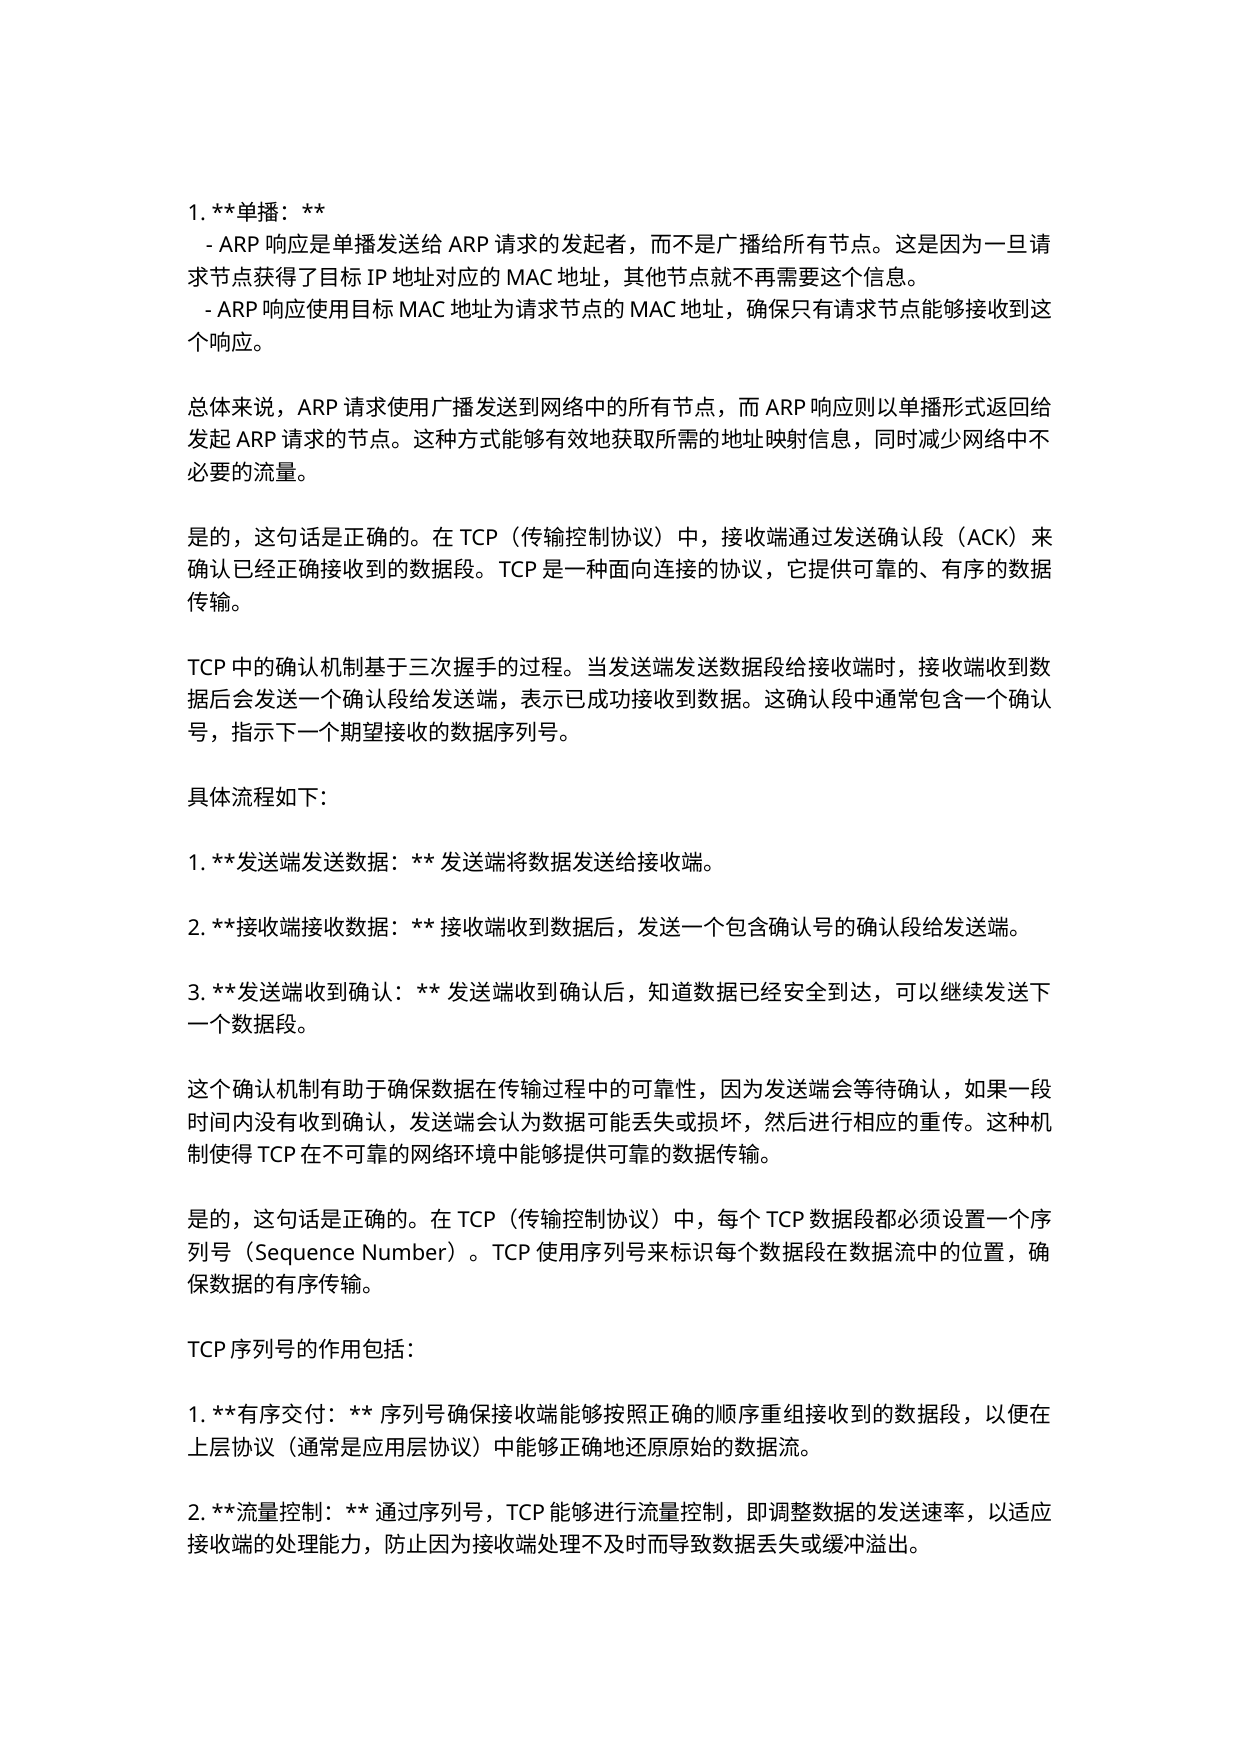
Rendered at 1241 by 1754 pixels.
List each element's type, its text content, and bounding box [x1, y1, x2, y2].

text 3. **发送端收到确认：** 发送端收到确认后，知道数据已经安全到达，可以继续发送下一个数据段。 [187, 974, 1053, 1039]
text 是的，这句话是正确的。在TCP（传输控制协议）中，每个TCP数据段都必须设置一个序列号（Sequence Number）。TCP使用序列号来标识每个数据段在数据流中的位置，确保数据的有序传输。 [187, 1202, 1053, 1299]
text - ARP响应是单播发送给ARP请求的发起者，而不是广播给所有节点。这是因为一旦请求节点获得了目标IP地址对应的MAC地址，其他节点就不再需要这个信息。 [187, 227, 1053, 292]
text 1. **发送端发送数据：** 发送端将数据发送给接收端。 [187, 844, 1053, 877]
text 具体流程如下： [187, 779, 1053, 812]
text 是的，这句话是正确的。在TCP（传输控制协议）中，接收端通过发送确认段（ACK）来确认已经正确接收到的数据段。TCP是一种面向连接的协议，它提供可靠的、有序的数据传输。 [187, 519, 1053, 617]
text - ARP响应使用目标MAC地址为请求节点的MAC地址，确保只有请求节点能够接收到这个响应。 [187, 292, 1053, 357]
text 这个确认机制有助于确保数据在传输过程中的可靠性，因为发送端会等待确认，如果一段时间内没有收到确认，发送端会认为数据可能丢失或损坏，然后进行相应的重传。这种机制使得TCP在不可靠的网络环境中能够提供可靠的数据传输。 [187, 1072, 1053, 1169]
text 总体来说，ARP请求使用广播发送到网络中的所有节点，而ARP响应则以单播形式返回给发起ARP请求的节点。这种方式能够有效地获取所需的地址映射信息，同时减少网络中不必要的流量。 [187, 389, 1053, 487]
text 1. **有序交付：** 序列号确保接收端能够按照正确的顺序重组接收到的数据段，以便在上层协议（通常是应用层协议）中能够正确地还原原始的数据流。 [187, 1397, 1053, 1462]
text TCP中的确认机制基于三次握手的过程。当发送端发送数据段给接收端时，接收端收到数据后会发送一个确认段给发送端，表示已成功接收到数据。这确认段中通常包含一个确认号，指示下一个期望接收的数据序列号。 [187, 649, 1053, 747]
text TCP序列号的作用包括： [187, 1332, 1053, 1364]
text 1. **单播：** [187, 194, 1053, 227]
text 2. **接收端接收数据：** 接收端收到数据后，发送一个包含确认号的确认段给发送端。 [187, 909, 1053, 942]
text 2. **流量控制：** 通过序列号，TCP能够进行流量控制，即调整数据的发送速率，以适应接收端的处理能力，防止因为接收端处理不及时而导致数据丢失或缓冲溢出。 [187, 1494, 1053, 1559]
